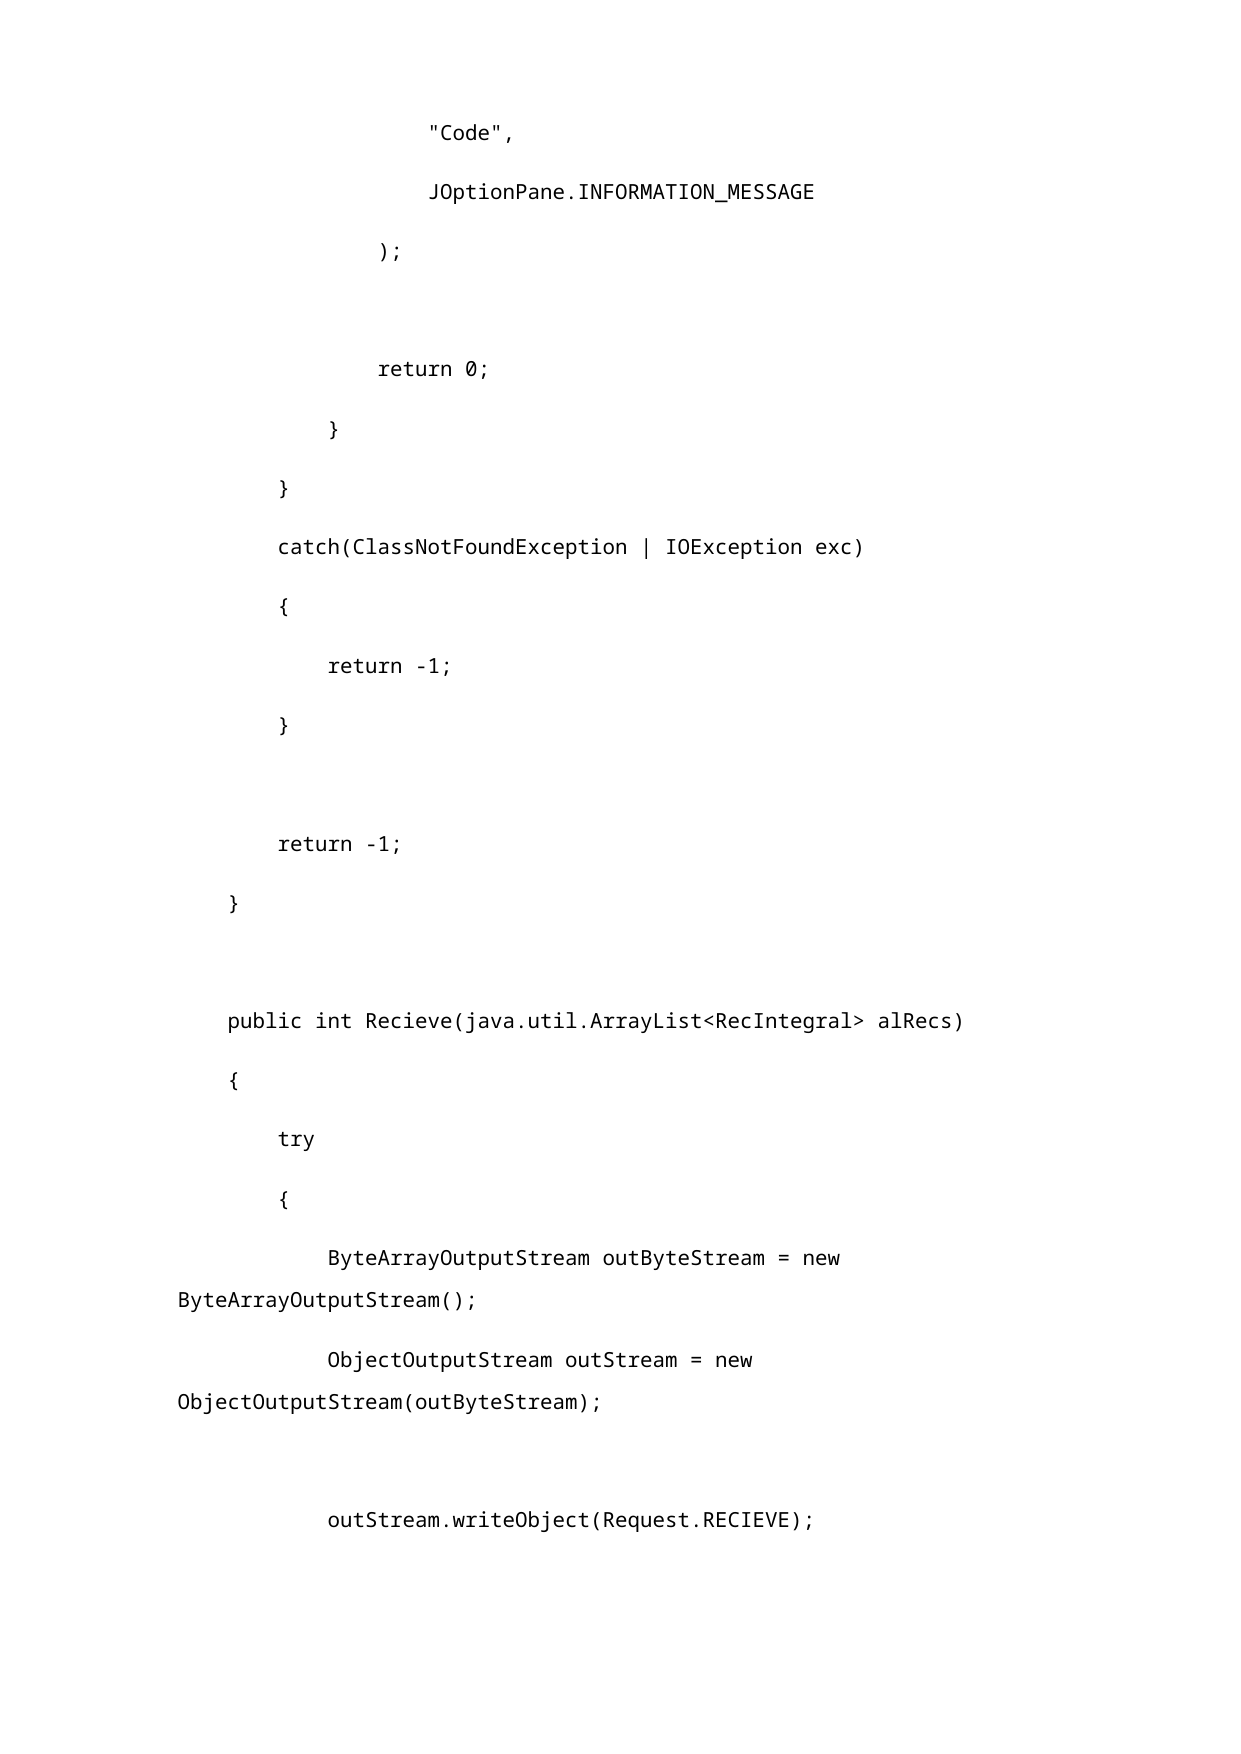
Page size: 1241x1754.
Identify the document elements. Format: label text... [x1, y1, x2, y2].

text ObjectOutputStream outStream = new ObjectOutputStream(outByteStream); [177, 1345, 1152, 1416]
text outStream.writeObject(Request.RECIEVE); [177, 1505, 1152, 1534]
text ByteArrayOutputStream outByteStream = new ByteArrayOutputStream(); [177, 1243, 1152, 1314]
text { [177, 592, 1152, 620]
text return -1; [177, 651, 1152, 679]
text ); [177, 237, 1152, 265]
text JOptionPane.INFORMATION_MESSAGE [177, 177, 1152, 206]
text { [177, 1184, 1152, 1212]
text return -1; [177, 829, 1152, 857]
text "Code", [177, 118, 1152, 147]
text public int Recieve(java.util.ArrayList<RecIntegral> alRecs) [177, 1006, 1152, 1034]
text try [177, 1124, 1152, 1153]
text } [177, 414, 1152, 442]
text return 0; [177, 354, 1152, 383]
text } [177, 710, 1152, 739]
text catch(ClassNotFoundException | IOException exc) [177, 532, 1152, 561]
text } [177, 473, 1152, 502]
text } [177, 888, 1152, 916]
text { [177, 1065, 1152, 1094]
